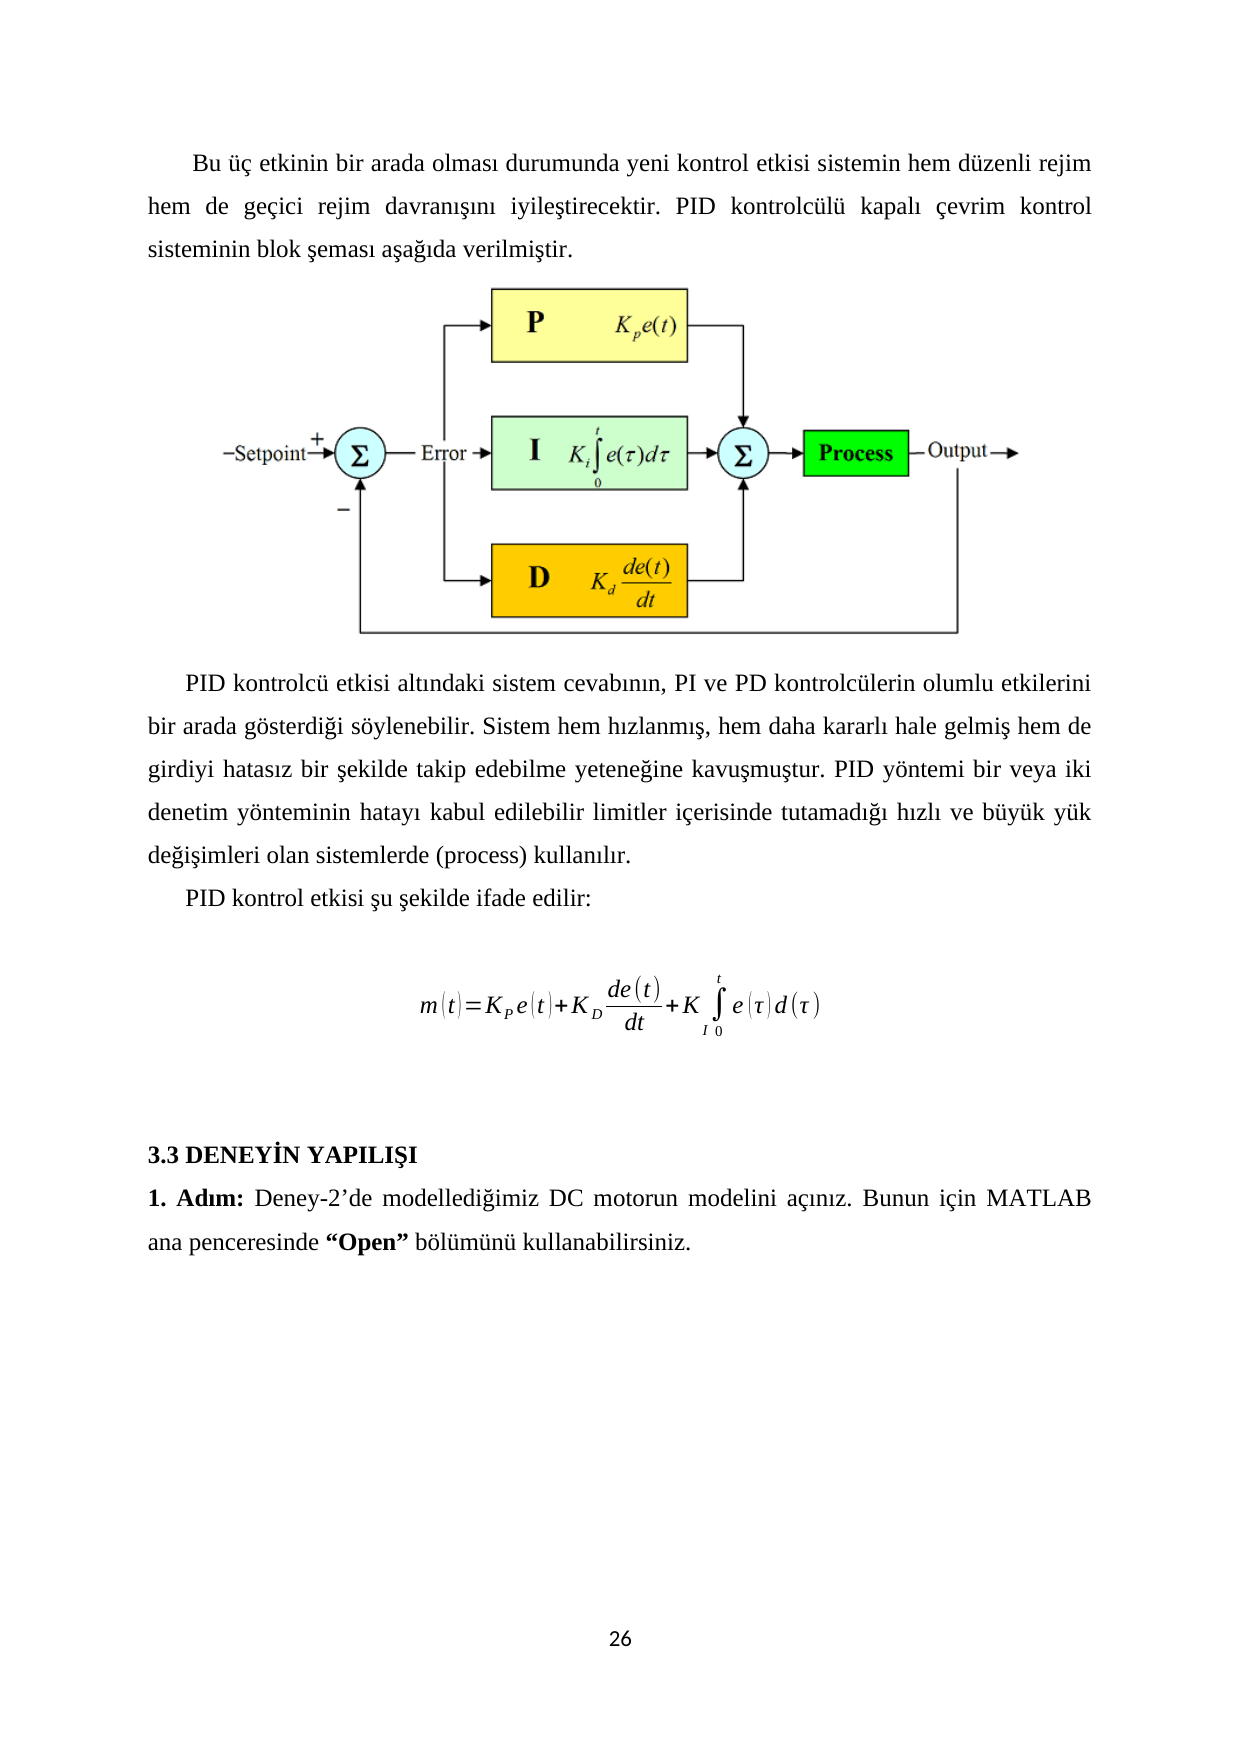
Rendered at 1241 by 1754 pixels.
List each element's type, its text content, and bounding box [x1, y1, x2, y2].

text 3.3 DENEYİN YAPILIŞI [148, 1140, 1093, 1169]
text 1. Adım: Deney-2’de modellediğimiz DC motorun modelini açınız. Bunun için MATLAB ana penceresinde “Open” bölümünü kullanabilirsiniz. [148, 1183, 1093, 1255]
text PID kontrol etkisi şu şekilde ifade edilir: [154, 883, 1093, 912]
text Bu üç etkinin bir arada olması durumunda yeni kontrol etkisi sistemin hem düzenli rejim hem de geçici rejim davranışını iyileştirecektir. PID kontrolcülü kapalı çevrim kontrol sisteminin blok şeması aşağıda verilmiştir. [148, 148, 1093, 263]
text PID kontrolcü etkisi altındaki sistem cevabının, PI ve PD kontrolcülerin olumlu etkilerini bir arada gösterdiği söylenebilir. Sistem hem hızlanmış, hem daha kararlı hale gelmiş hem de girdiyi hatasız bir şekilde takip edebilme yeteneğine kavuşmuştur. PID yöntemi bir veya iki denetim yönteminin hatayı kabul edilebilir limitler içerisinde tutamadığı hızlı ve büyük yük değişimleri olan sistemlerde (process) kullanılır. [148, 668, 1093, 869]
picture [210, 277, 1030, 654]
